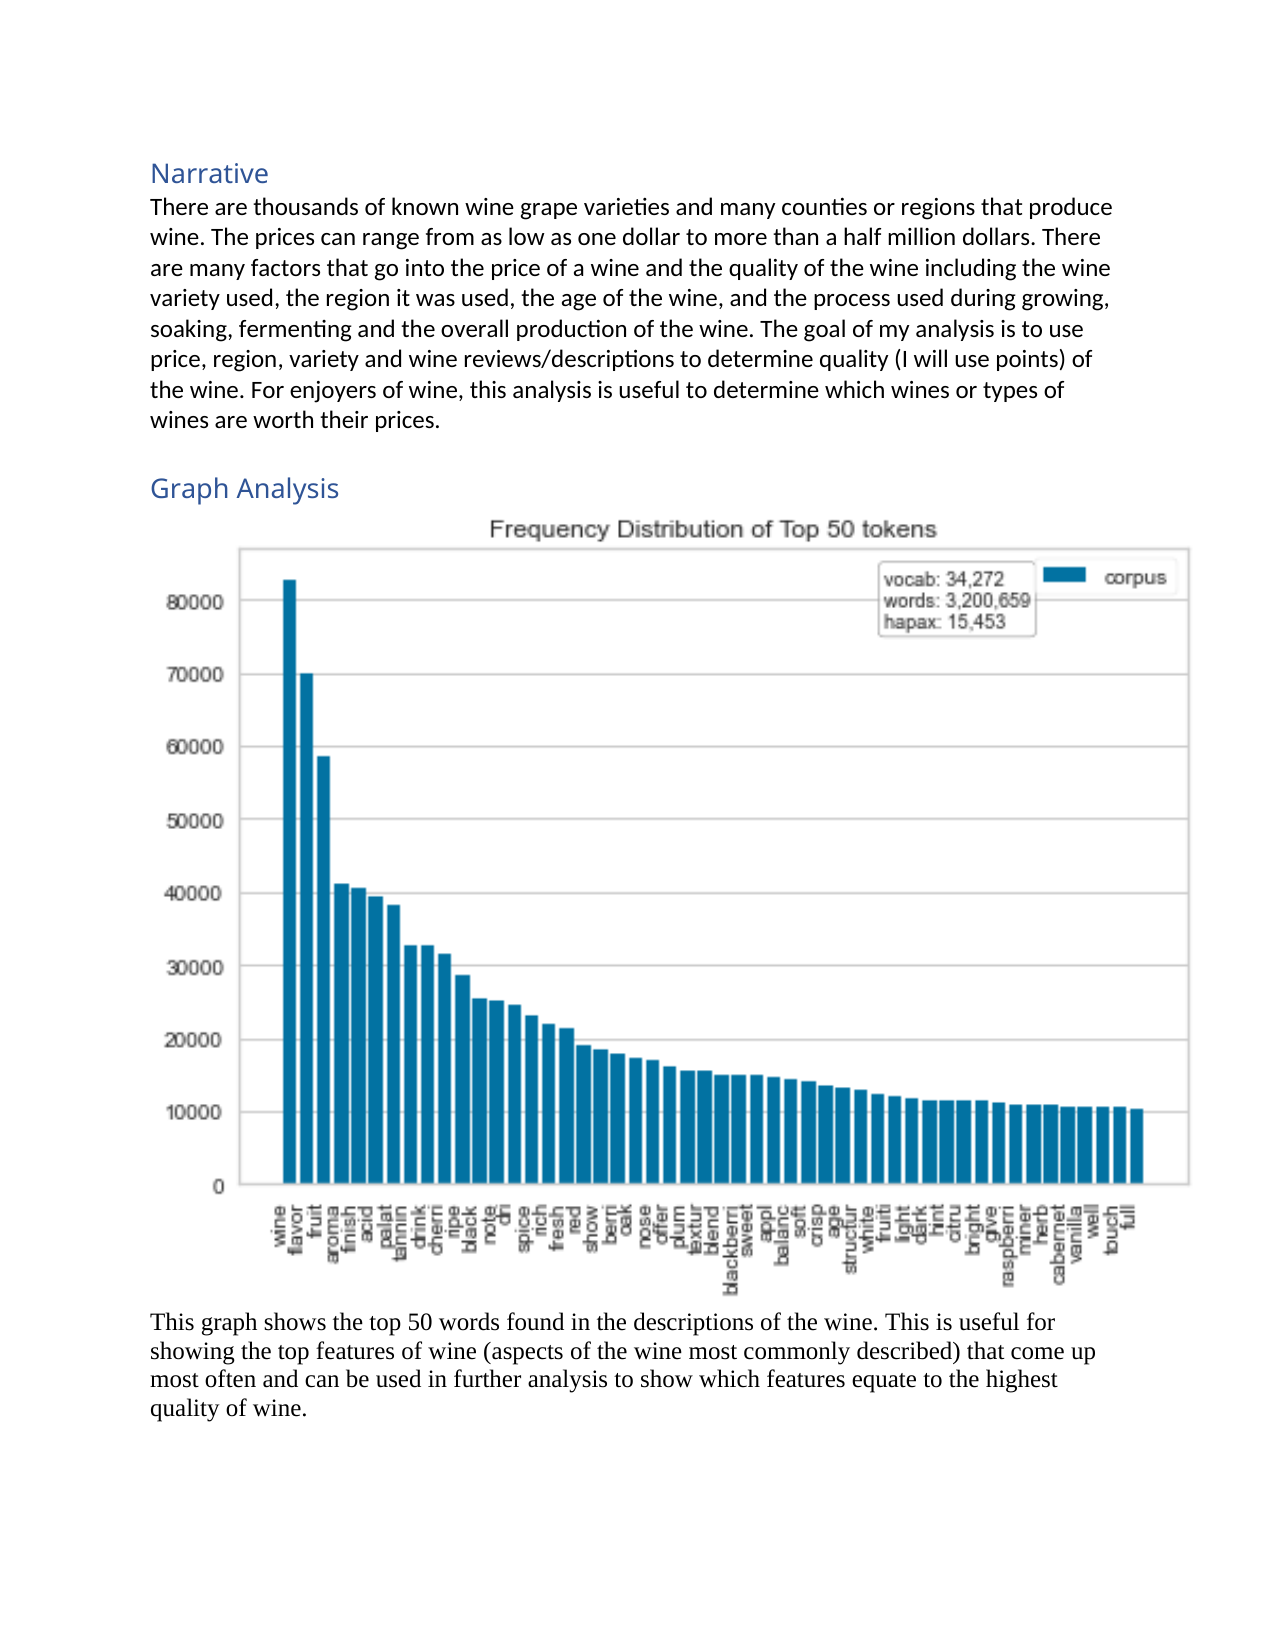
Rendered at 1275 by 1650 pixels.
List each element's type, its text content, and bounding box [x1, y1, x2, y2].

text There are thousands of known wine grape varieties and many counties or regions that produce wine. The prices can range from as low as one dollar to more than a half million dollars. There are many factors that go into the price of a wine and the quality of the wine including the wine variety used, the region it was used, the age of the wine, and the process used during growing, soaking, fermenting and the overall production of the wine. The goal of my analysis is to use price, region, variety and wine reviews/descriptions to determine quality (I will use points) of the wine. For enjoyers of wine, this analysis is useful to determine which wines or types of wines are worth their prices. [150, 191, 1125, 435]
text This graph shows the top 50 words found in the descriptions of the wine. This is useful for showing the top features of wine (aspects of the wine most commonly described) that come up most often and can be used in further analysis to show which features equate to the highest quality of wine. [150, 1307, 1125, 1422]
subtitle Graph Analysis [150, 470, 1125, 506]
subtitle Narrative [150, 154, 1125, 191]
picture [150, 506, 1200, 1307]
